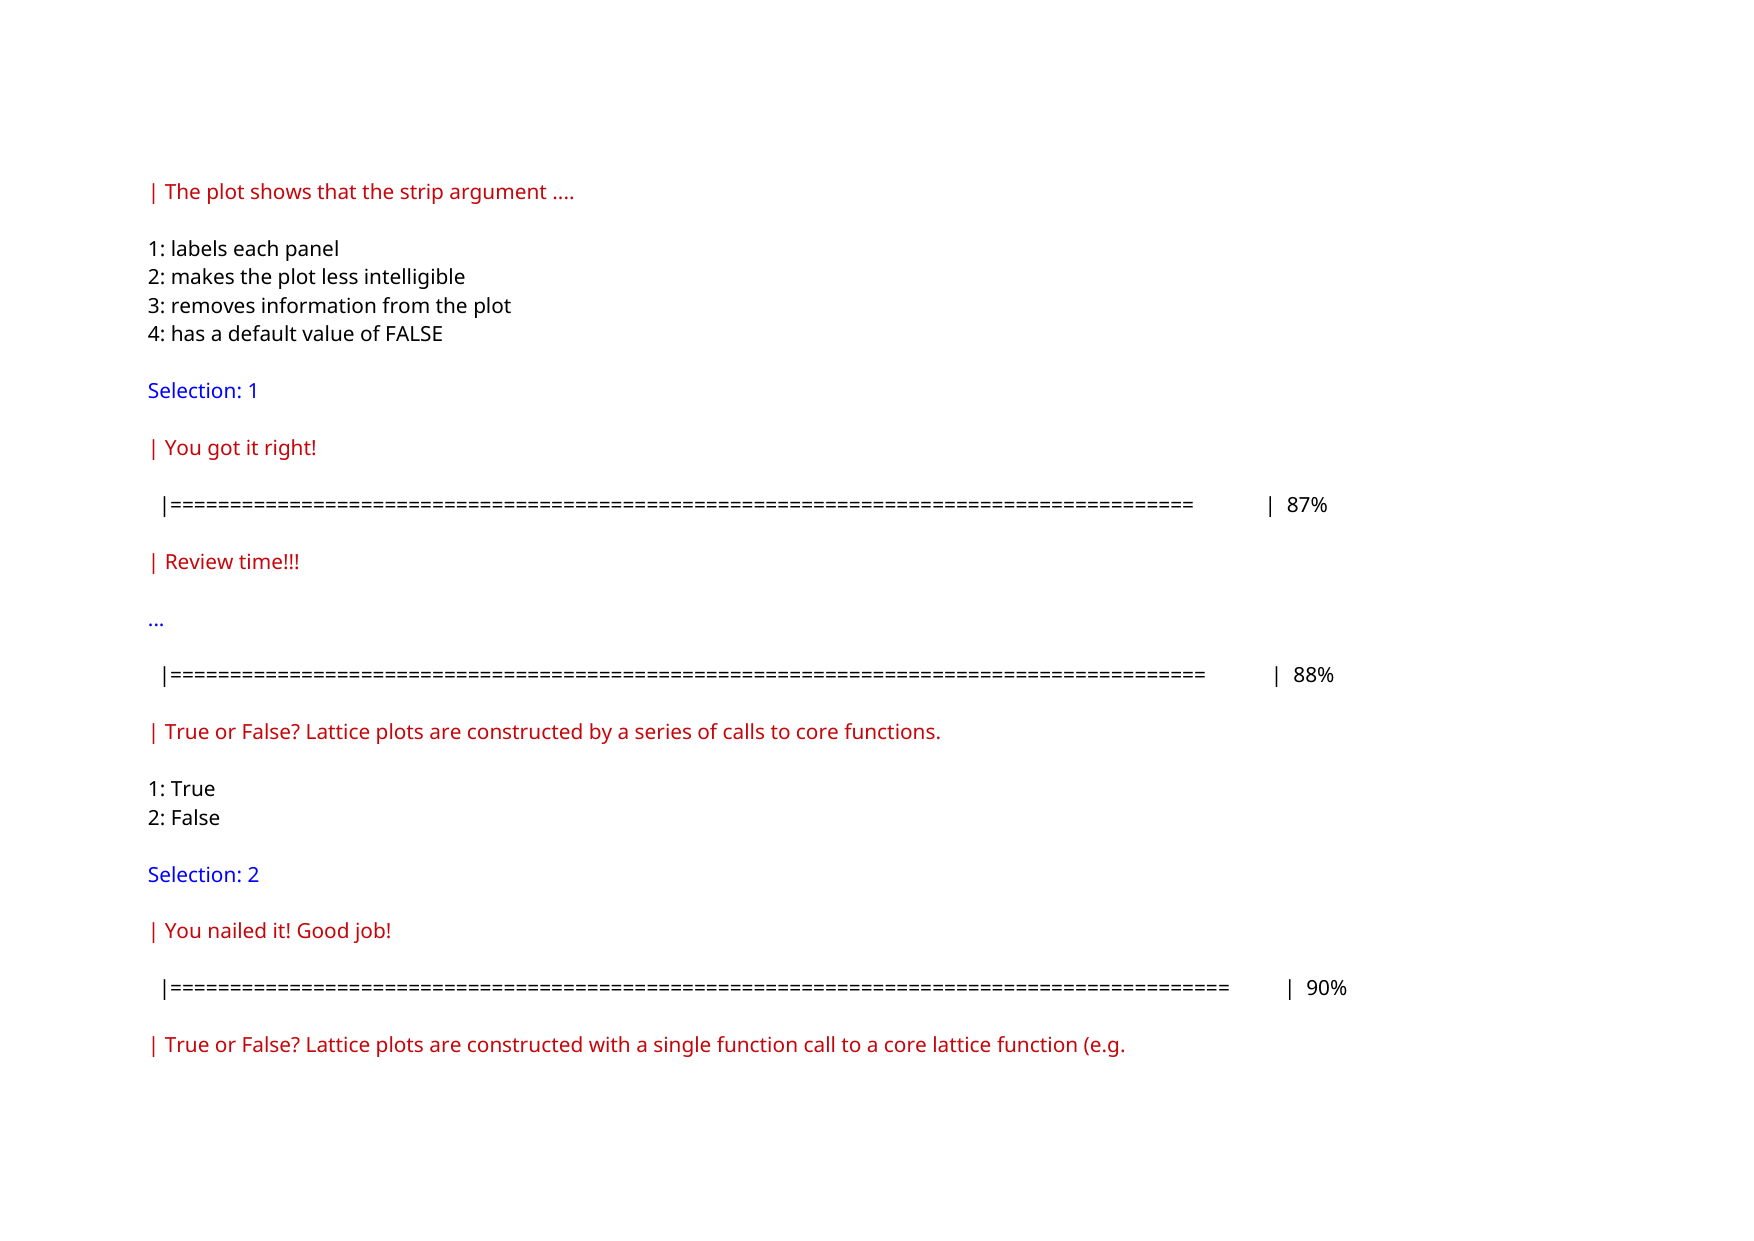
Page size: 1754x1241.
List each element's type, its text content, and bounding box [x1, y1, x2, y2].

text ... [148, 604, 1606, 632]
text Selection: 2 [148, 860, 1606, 888]
text | The plot shows that the strip argument .... [148, 177, 1606, 206]
text | You got it right! [148, 433, 1606, 462]
text | True or False? Lattice plots are constructed by a series of calls to core functions. [148, 717, 1606, 746]
text 1: True [148, 774, 1606, 803]
text 2: makes the plot less intelligible [148, 262, 1606, 291]
text |====================================================================================== | 87% [148, 490, 1606, 518]
text | True or False? Lattice plots are constructed with a single function call to a core lattice function (e.g. [148, 1030, 1606, 1059]
text 1: labels each panel [148, 234, 1606, 262]
text |======================================================================================= | 88% [148, 661, 1606, 689]
text | You nailed it! Good job! [148, 917, 1606, 945]
text | Review time!!! [148, 547, 1606, 575]
text 4: has a default value of FALSE [148, 319, 1606, 348]
text |========================================================================================= | 90% [148, 973, 1606, 1002]
text 3: removes information from the plot [148, 291, 1606, 319]
text 2: False [148, 803, 1606, 831]
text Selection: 1 [148, 376, 1606, 405]
